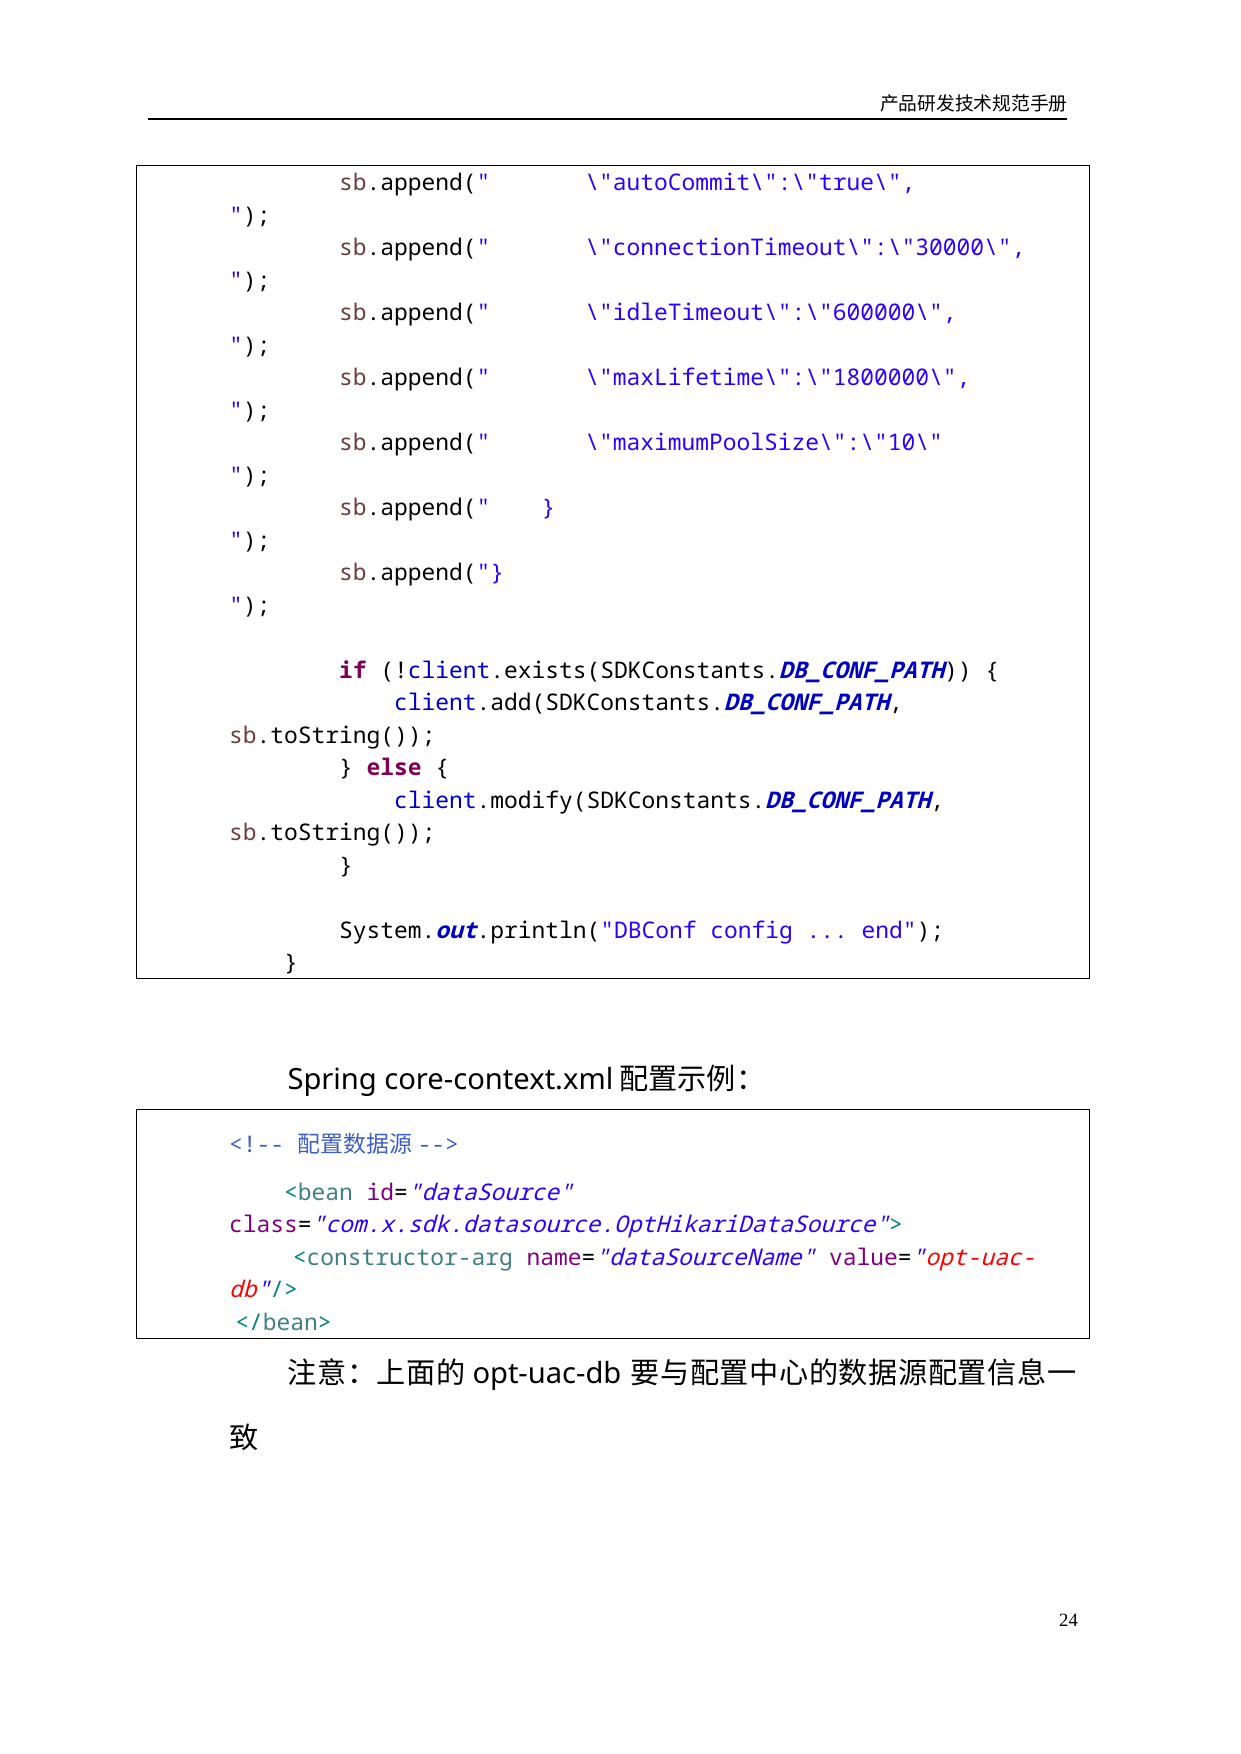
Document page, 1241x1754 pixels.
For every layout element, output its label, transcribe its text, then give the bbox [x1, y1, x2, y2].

text 注意：上面的opt-uac-db 要与配置中心的数据源配置信息一致 [229, 1339, 1078, 1469]
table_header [137, 166, 1089, 978]
text Spring core-context.xml配置示例： [229, 1044, 1078, 1109]
table_header <!-- 配置数据源 --> <bean id="dataSource" class="com.x.sdk.datasource.OptHikariDataSource"> <constructor-arg name="dataSourceName" value="opt-uac-db"/> </bean> [137, 1110, 1089, 1338]
